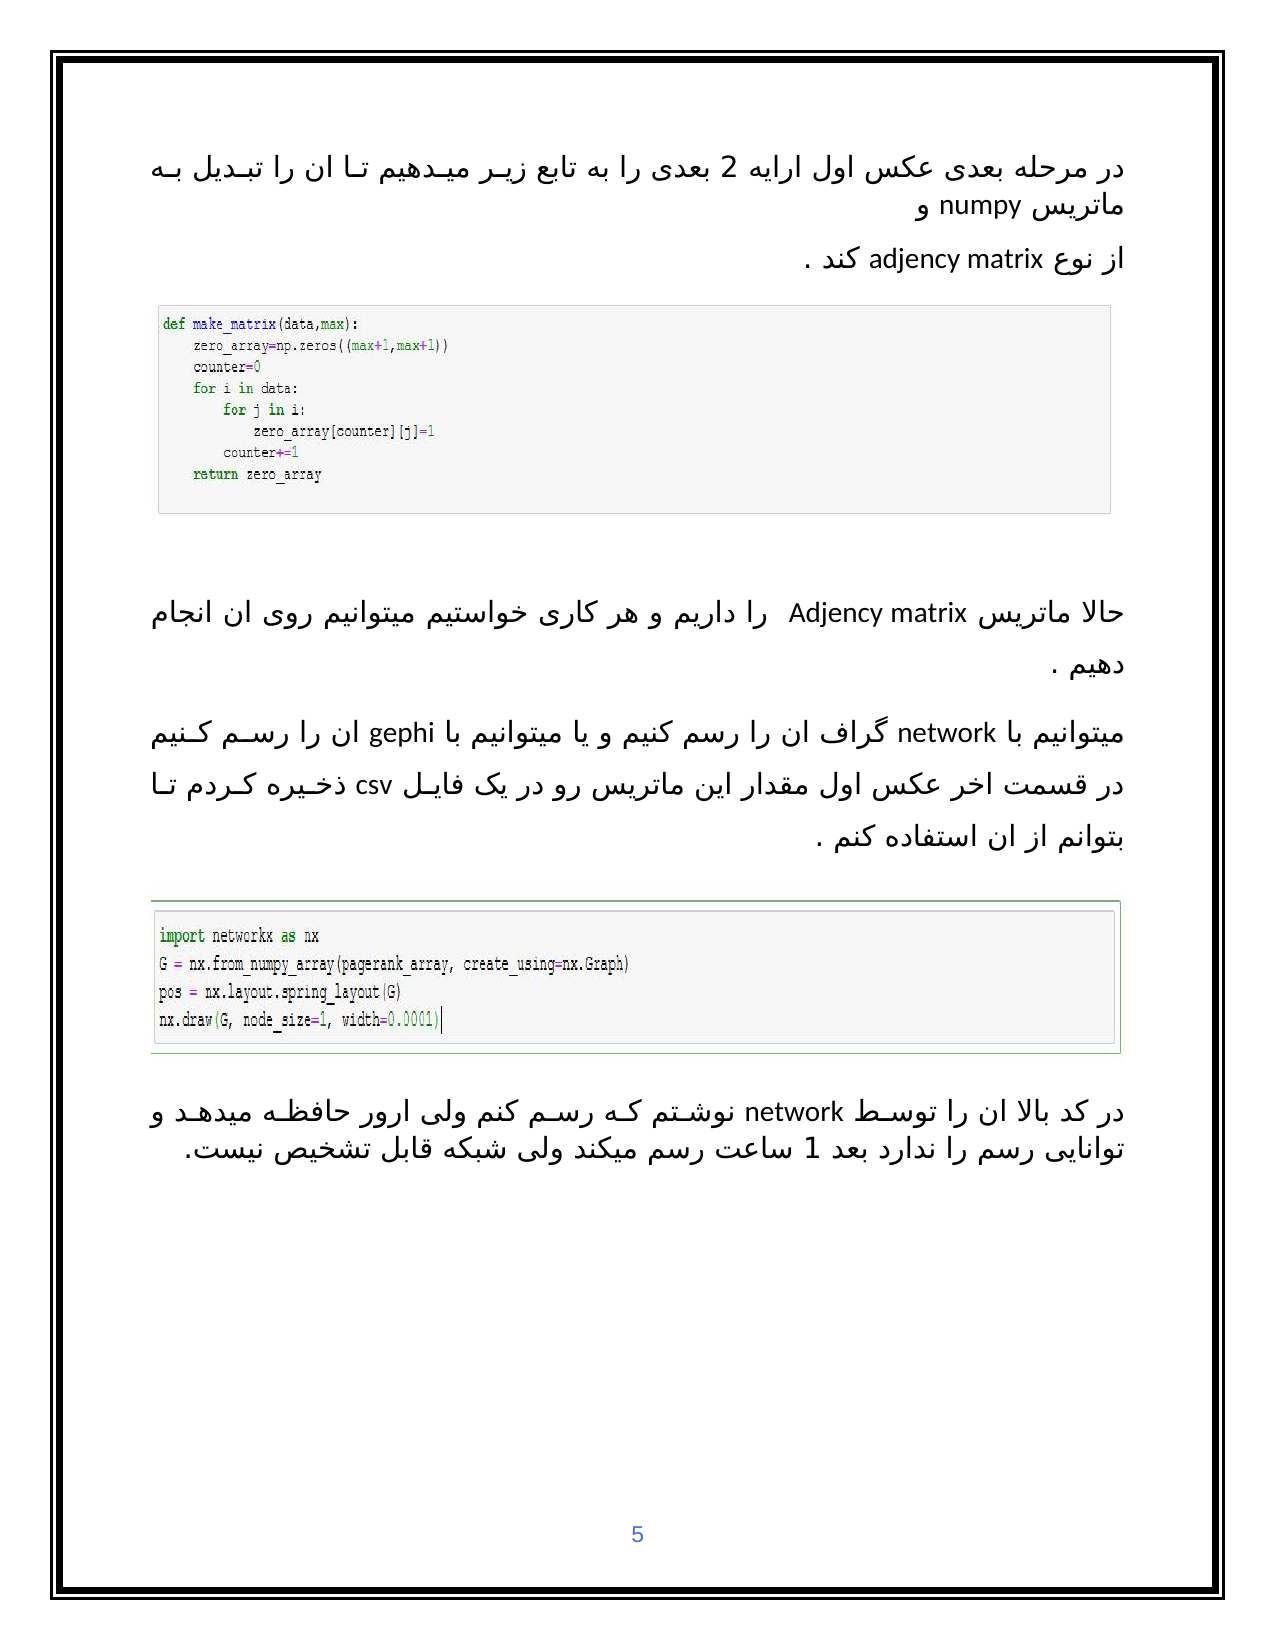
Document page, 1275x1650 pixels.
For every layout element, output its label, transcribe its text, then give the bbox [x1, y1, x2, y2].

text حالا ماتریس Adjency matrix را داریم و هر کاری خواستیم میتوانیم روی ان انجام دهیم . [150, 594, 1125, 680]
picture [151, 886, 1125, 1063]
text در مرحله بعدی عکس اول ارایه 2 بعدی را به تابع زیر میدهیم تا ان را تبدیل به ماتریس numpy و [150, 150, 1125, 222]
text میتوانیم با network گراف ان را رسم کنیم و یا میتوانیم با gephi ان را رسم کنیم در قسمت اخر عکس اول مقدار این ماتریس رو در یک فایل csv ذخیره کردم تا بتوانم از ان استفاده کنم . [150, 714, 1125, 853]
text در کد بالا ان را توسط network نوشتم که رسم کنم ولی ارور حافظه میدهد و توانایی رسم را ندارد بعد 1 ساعت رسم میکند ولی شبکه قابل تشخیص نیست. [150, 1093, 1125, 1165]
picture [151, 294, 1125, 521]
text از نوع adjency matrix کند . [150, 240, 1125, 276]
